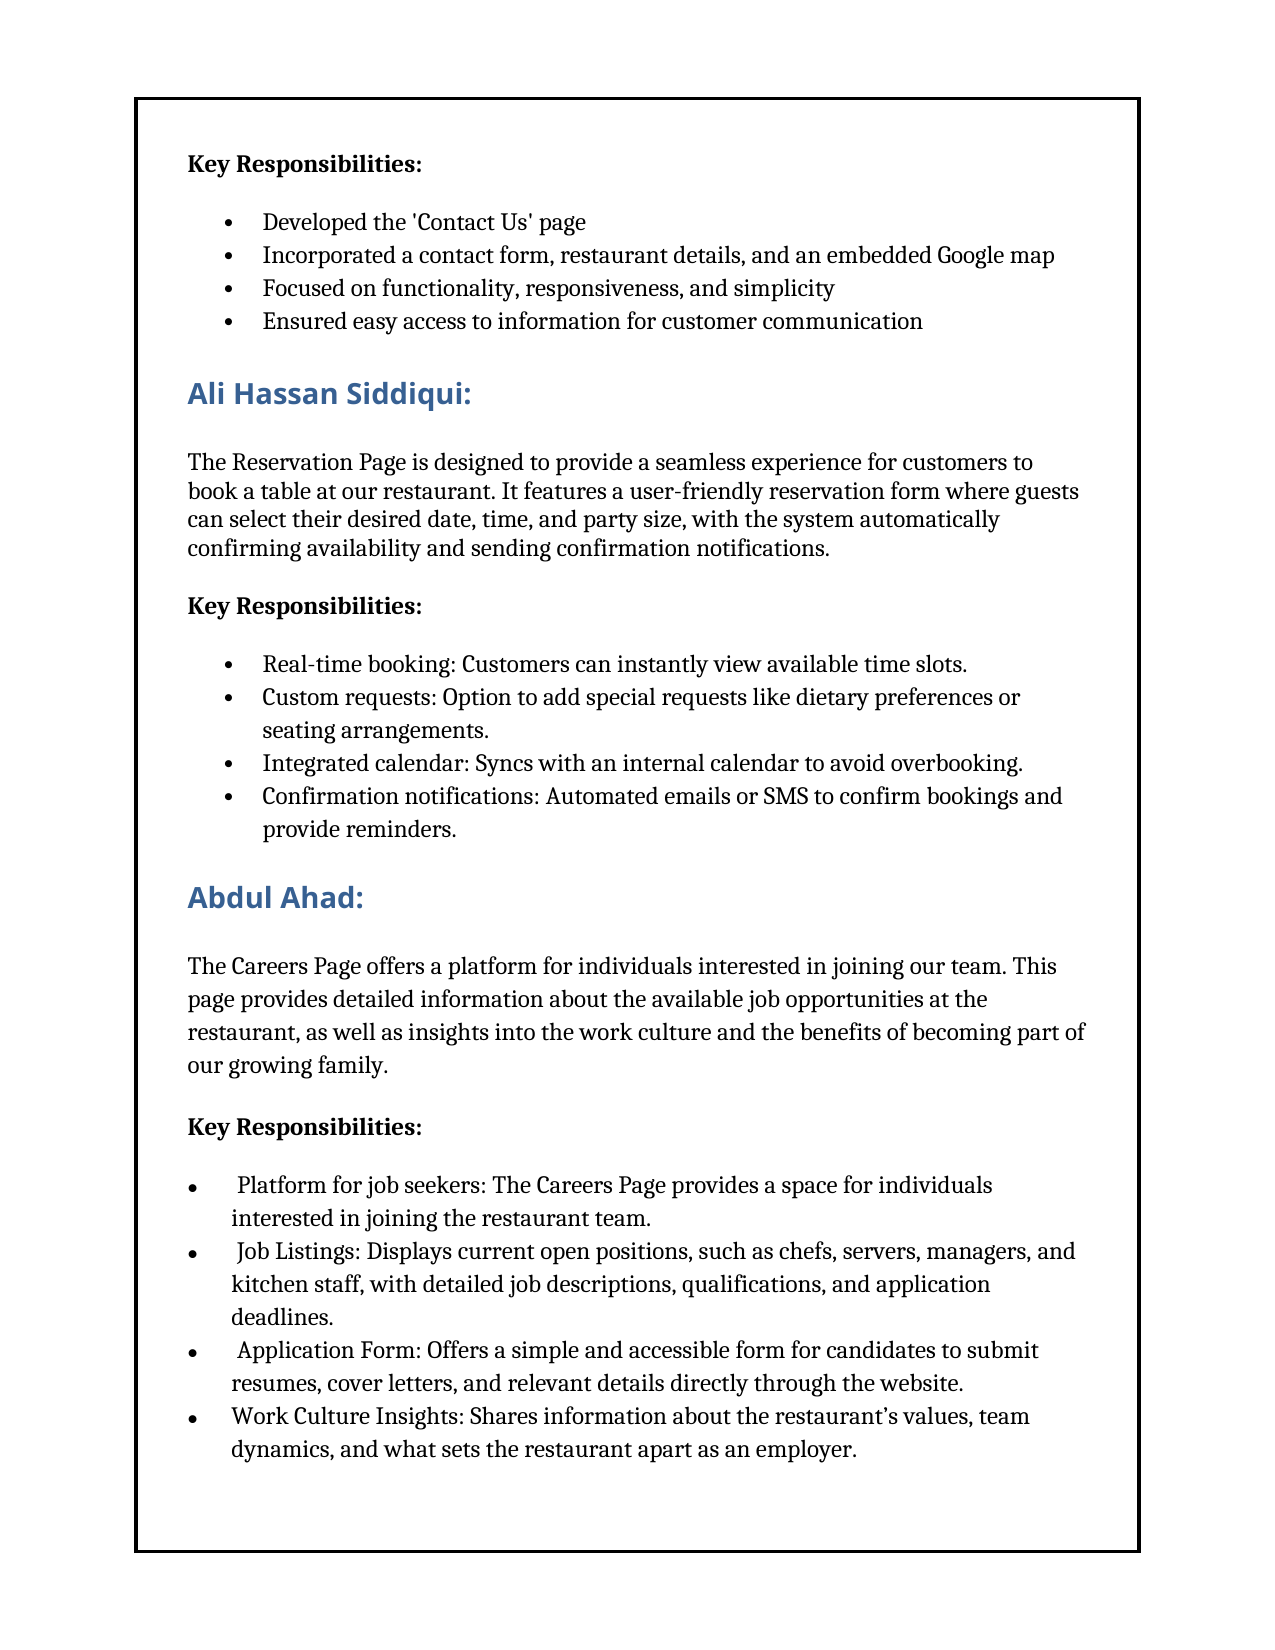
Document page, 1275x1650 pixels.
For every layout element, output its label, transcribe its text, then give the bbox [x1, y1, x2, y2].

list Confirmation notifications: Automated emails or SMS to confirm bookings and provide reminders. [225, 782, 1087, 844]
list Application Form: Offers a simple and accessible form for candidates to submit resumes, cover letters, and relevant details directly through the website. [187, 1336, 1087, 1398]
text The Reservation Page is designed to provide a seamless experience for customers to book a table at our restaurant. It features a user-friendly reservation form where guests can select their desired date, time, and party size, with the system automatically confirming availability and sending confirmation notifications. [187, 448, 1087, 563]
list Custom requests: Option to add special requests like dietary preferences or seating arrangements. [225, 683, 1087, 745]
list The Careers Page offers a platform for individuals interested in joining our team. This page provides detailed information about the available job opportunities at the restaurant, as well as insights into the work culture and the benefits of becoming part of our growing family. [187, 952, 1087, 1080]
list Incorporated a contact form, restaurant details, and an embedded Google map [225, 241, 1087, 270]
text Key Responsibilities: [187, 150, 1087, 179]
list Abdul Ahad: [187, 877, 1087, 917]
list Developed the 'Contact Us' page [225, 208, 1087, 237]
list Ensured easy access to information for customer communication [225, 307, 1087, 336]
text Key Responsibilities: [187, 1113, 1087, 1142]
text Key Responsibilities: [187, 592, 1087, 621]
list Work Culture Insights: Shares information about the restaurant’s values, team dynamics, and what sets the restaurant apart as an employer. [187, 1402, 1087, 1464]
list Focused on functionality, responsiveness, and simplicity [225, 274, 1087, 303]
text Ali Hassan Siddiqui: [187, 373, 1087, 413]
list Real-time booking: Customers can instantly view available time slots. [225, 650, 1087, 679]
list Job Listings: Displays current open positions, such as chefs, servers, managers, and kitchen staff, with detailed job descriptions, qualifications, and application deadlines. [187, 1237, 1087, 1332]
list Platform for job seekers: The Careers Page provides a space for individuals interested in joining the restaurant team. [187, 1171, 1087, 1233]
list Integrated calendar: Syncs with an internal calendar to avoid overbooking. [225, 749, 1087, 778]
